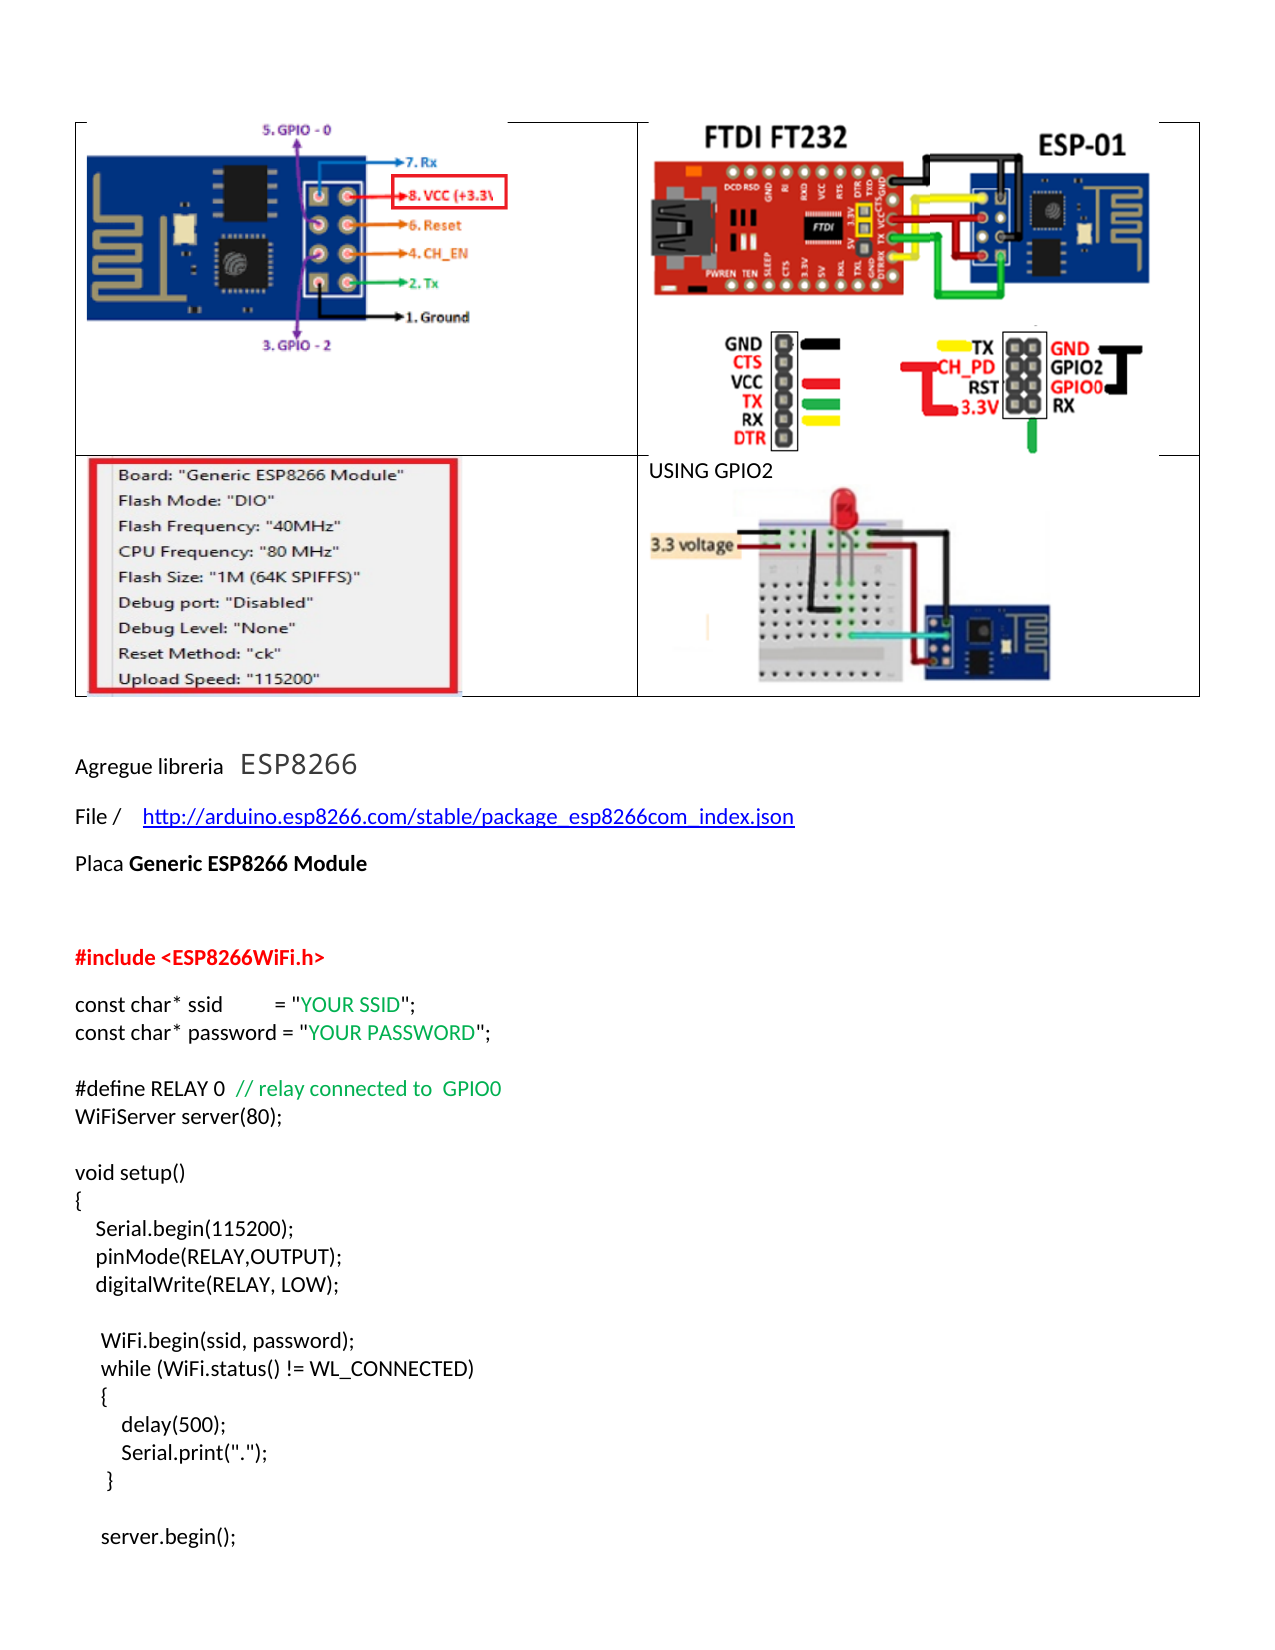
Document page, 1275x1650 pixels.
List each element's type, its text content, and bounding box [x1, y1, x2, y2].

text const char* password = "YOUR PASSWORD"; [75, 1018, 1200, 1046]
text Placa Generic ESP8266 Module [75, 849, 1200, 877]
picture [86, 122, 508, 353]
text server.begin(); [75, 1522, 1200, 1550]
text WiFiServer server(80); [75, 1102, 1200, 1130]
text Serial.print("."); [75, 1438, 1200, 1466]
text pinMode(RELAY,OUTPUT); [75, 1242, 1200, 1270]
table_header [1159, 123, 1199, 455]
picture [648, 122, 1159, 456]
table_cell [76, 456, 86, 696]
text Serial.begin(115200); [75, 1214, 1200, 1242]
table_header [76, 123, 637, 455]
text WiFi.begin(ssid, password); [75, 1326, 1200, 1354]
text { [75, 1186, 1200, 1214]
picture [648, 484, 1058, 690]
picture [86, 456, 463, 697]
text digitalWrite(RELAY, LOW); [75, 1270, 1200, 1298]
text File / http://arduino.esp8266.com/stable/package_esp8266com_index.json [75, 802, 1200, 830]
text #include <ESP8266WiFi.h> [75, 943, 1200, 971]
text #define RELAY 0 // relay connected to GPIO0 [75, 1074, 1200, 1102]
text Agregue libreria ESP8266 [75, 744, 1200, 782]
table_cell [463, 456, 637, 696]
text } [75, 1466, 1200, 1494]
table_header [638, 123, 648, 455]
text delay(500); [75, 1410, 1200, 1438]
text while (WiFi.status() != WL_CONNECTED) [75, 1354, 1200, 1382]
text const char* ssid = "YOUR SSID"; [75, 990, 1200, 1018]
table_cell USING GPIO2 [638, 456, 1199, 696]
text void setup() [75, 1158, 1200, 1186]
text { [75, 1382, 1200, 1410]
